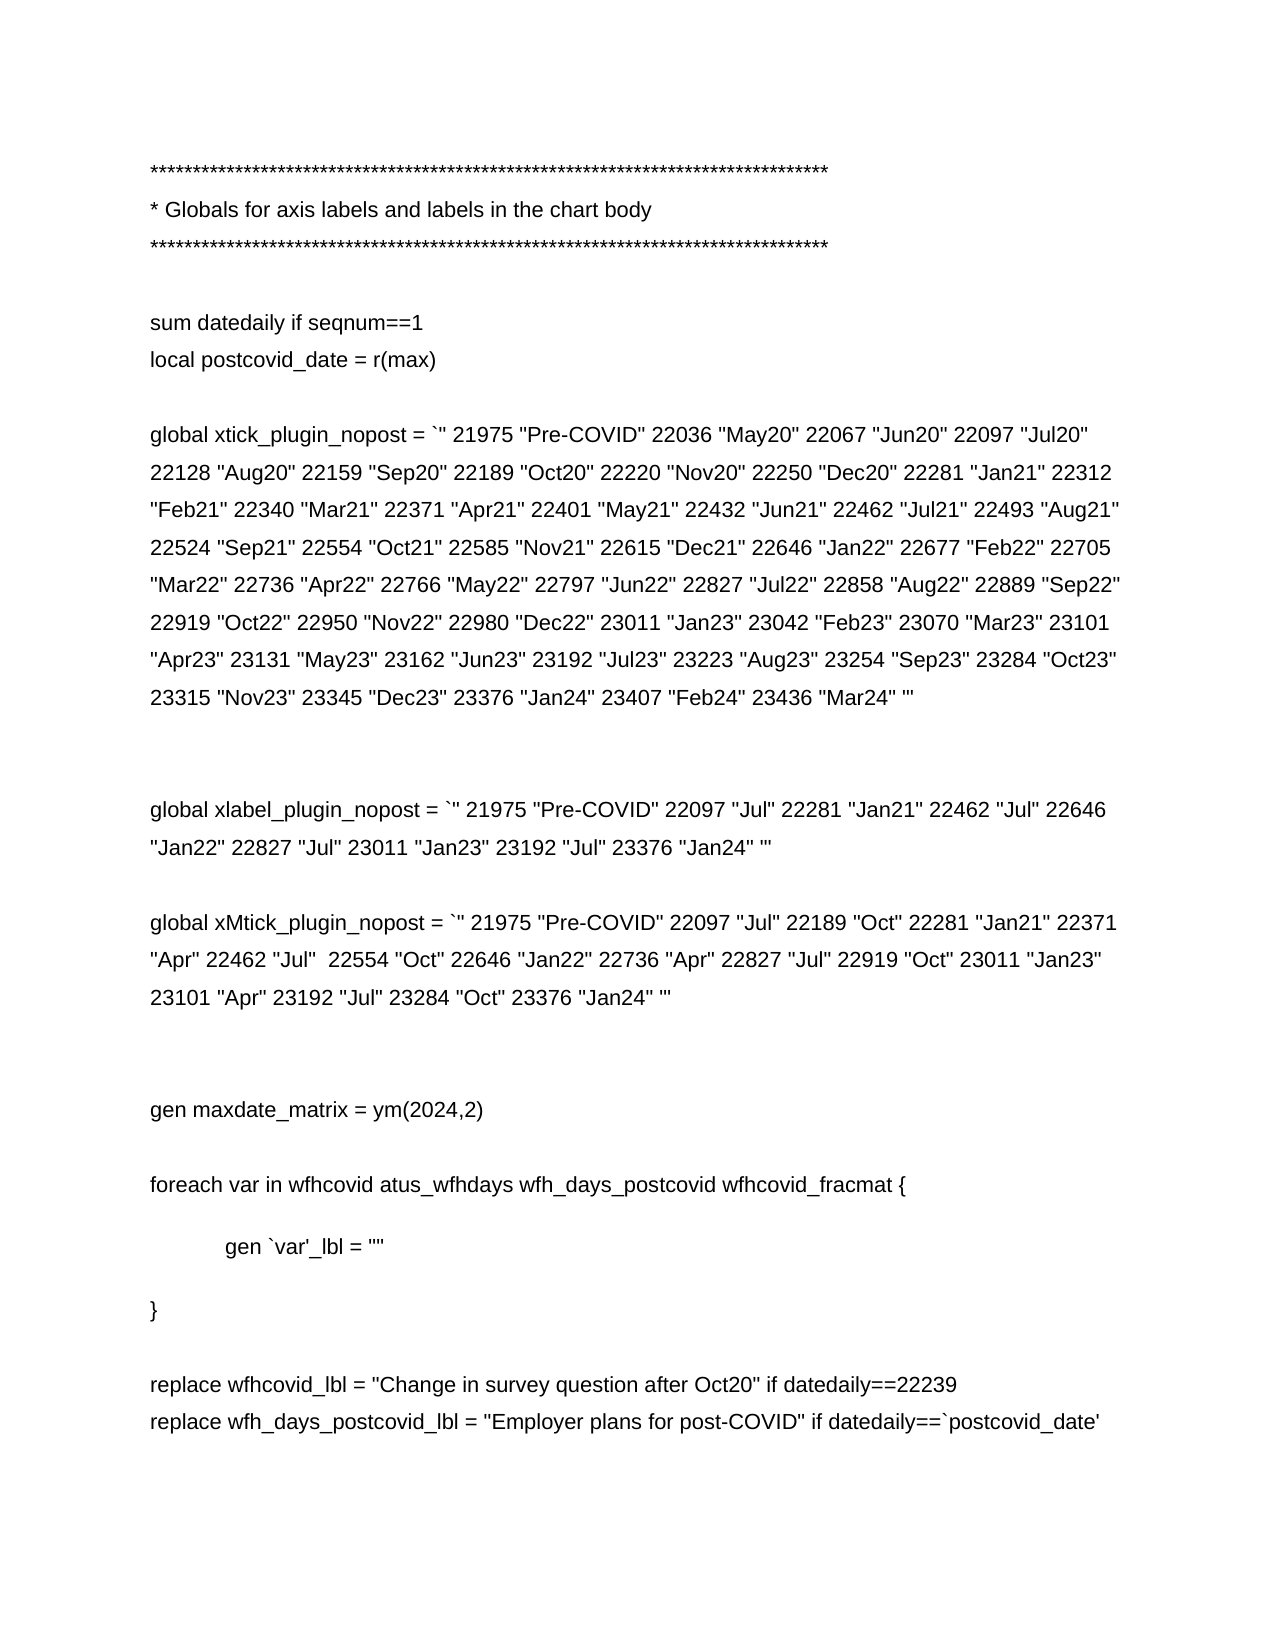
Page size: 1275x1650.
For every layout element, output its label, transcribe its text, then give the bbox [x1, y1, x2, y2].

text global xMtick_plugin_nopost = `" 21975 "Pre-COVID" 22097 "Jul" 22189 "Oct" 22281 "Jan21" 22371 "Apr" 22462 "Jul" 22554 "Oct" 22646 "Jan22" 22736 "Apr" 22827 "Jul" 22919 "Oct" 23011 "Jan23" 23101 "Apr" 23192 "Jul" 23284 "Oct" 23376 "Jan24" "' [150, 900, 1125, 1012]
text replace wfh_days_postcovid_lbl = "Employer plans for post-COVID" if datedaily==`postcovid_date' [150, 1399, 1125, 1437]
text sum datedaily if seqnum==1 [150, 300, 1125, 337]
text global xtick_plugin_nopost = `" 21975 "Pre-COVID" 22036 "May20" 22067 "Jun20" 22097 "Jul20" 22128 "Aug20" 22159 "Sep20" 22189 "Oct20" 22220 "Nov20" 22250 "Dec20" 22281 "Jan21" 22312 "Feb21" 22340 "Mar21" 22371 "Apr21" 22401 "May21" 22432 "Jun21" 22462 "Jul21" 22493 "Aug21" 22524 "Sep21" 22554 "Oct21" 22585 "Nov21" 22615 "Dec21" 22646 "Jan22" 22677 "Feb22" 22705 "Mar22" 22736 "Apr22" 22766 "May22" 22797 "Jun22" 22827 "Jul22" 22858 "Aug22" 22889 "Sep22" 22919 "Oct22" 22950 "Nov22" 22980 "Dec22" 23011 "Jan23" 23042 "Feb23" 23070 "Mar23" 23101 "Apr23" 23131 "May23" 23162 "Jun23" 23192 "Jul23" 23223 "Aug23" 23254 "Sep23" 23284 "Oct23" 23315 "Nov23" 23345 "Dec23" 23376 "Jan24" 23407 "Feb24" 23436 "Mar24" "' [150, 412, 1125, 712]
text gen maxdate_matrix = ym(2024,2) [150, 1087, 1125, 1125]
text gen `var'_lbl = "" [150, 1225, 1125, 1262]
text global xlabel_plugin_nopost = `" 21975 "Pre-COVID" 22097 "Jul" 22281 "Jan21" 22462 "Jul" 22646 "Jan22" 22827 "Jul" 23011 "Jan23" 23192 "Jul" 23376 "Jan24" "' [150, 787, 1125, 862]
text * Globals for axis labels and labels in the chart body [150, 187, 1125, 225]
text foreach var in wfhcovid atus_wfhdays wfh_days_postcovid wfhcovid_fracmat { [150, 1162, 1125, 1200]
text } [150, 1287, 1125, 1324]
text local postcovid_date = r(max) [150, 337, 1125, 375]
text ******************************************************************************** [150, 150, 1125, 187]
text ******************************************************************************** [150, 225, 1125, 262]
text replace wfhcovid_lbl = "Change in survey question after Oct20" if datedaily==22239 [150, 1362, 1125, 1399]
